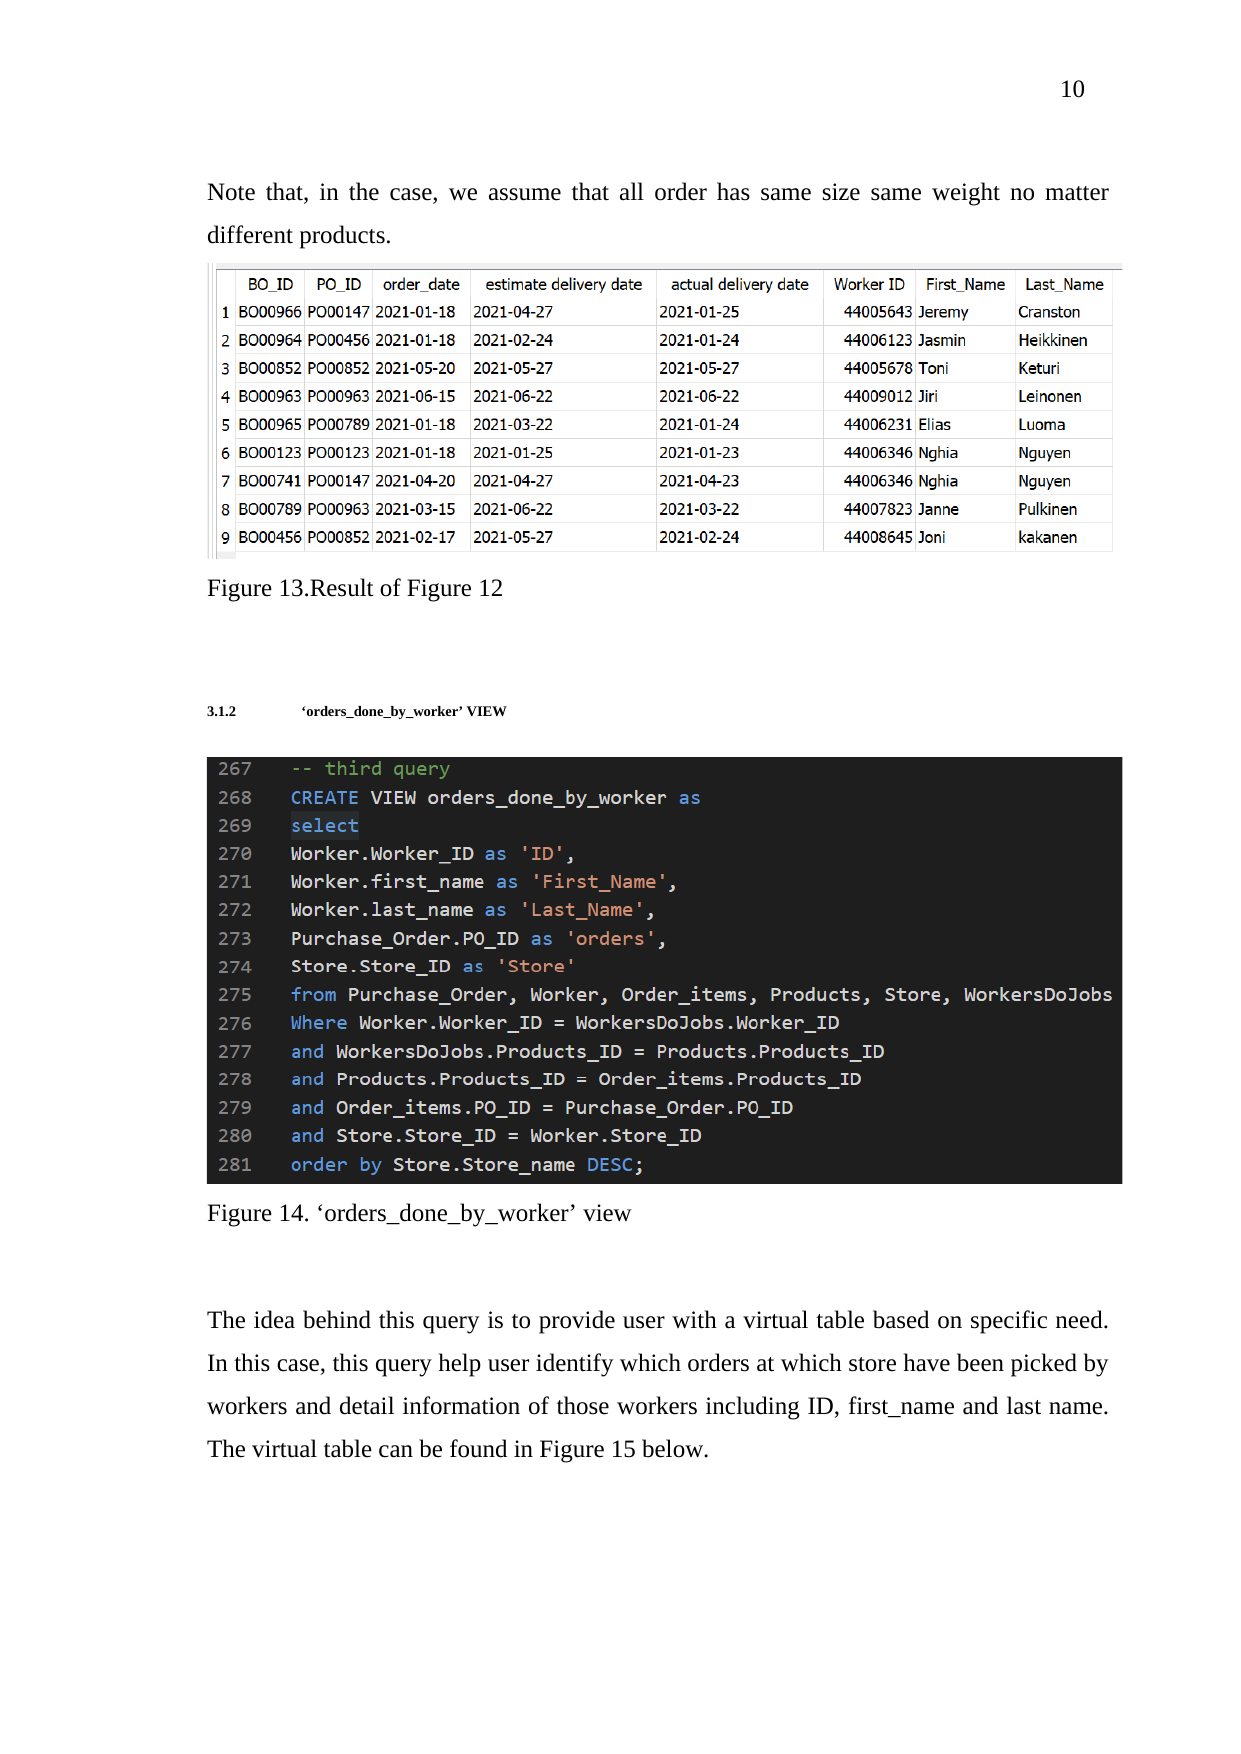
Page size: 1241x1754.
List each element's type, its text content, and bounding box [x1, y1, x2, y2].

text Figure 13.Result of Figure 12 [207, 573, 1110, 602]
text The idea behind this query is to provide user with a virtual table based on specific need. In this case, this query help user identify which orders at which store have been picked by workers and detail information of those workers including ID, first_name and last name. The virtual table can be found in Figure 15 below. [207, 1305, 1110, 1463]
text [207, 177, 1110, 249]
text Figure 14. ‘orders_done_by_worker’ view [207, 1198, 1110, 1226]
picture [206, 757, 1123, 1184]
picture [206, 263, 1123, 559]
subtitle ‘orders_done_by_worker’ VIEW [207, 691, 1122, 720]
